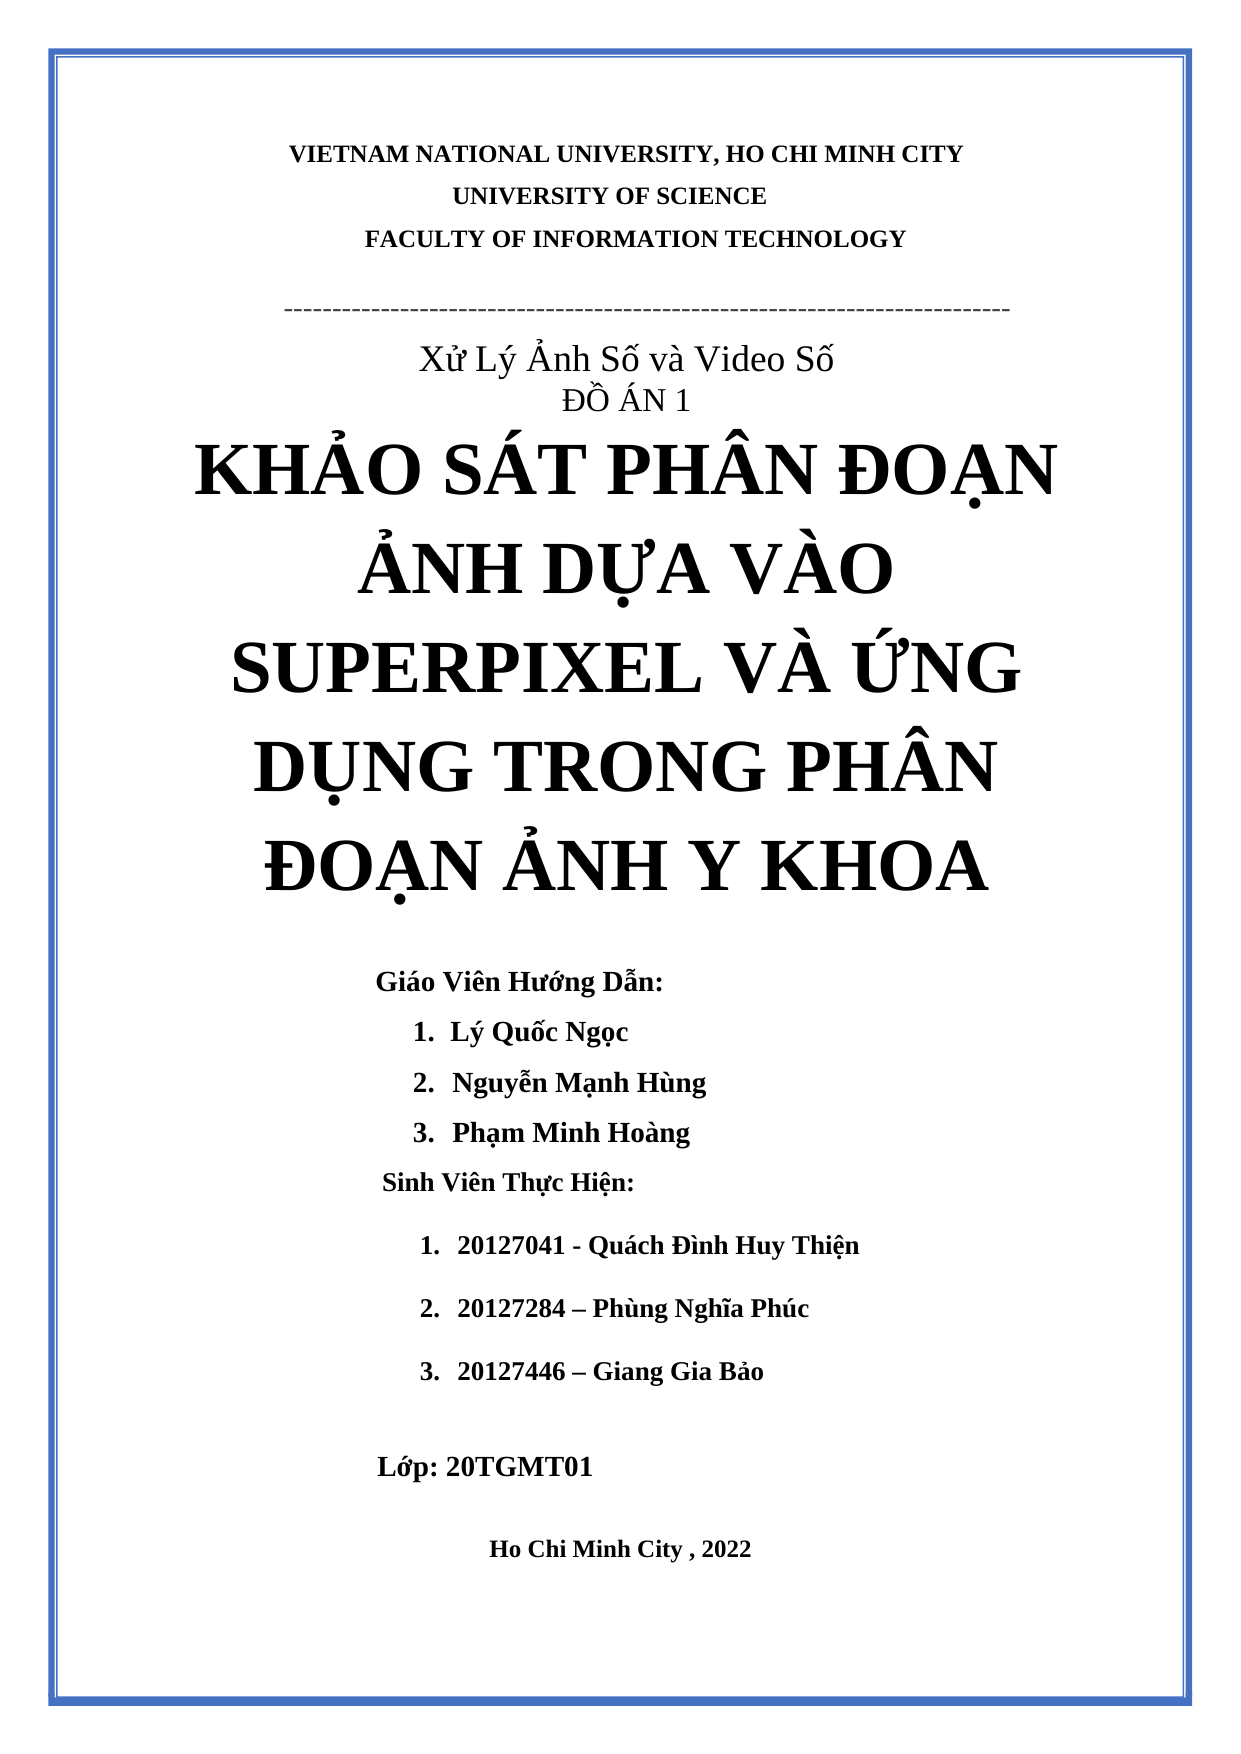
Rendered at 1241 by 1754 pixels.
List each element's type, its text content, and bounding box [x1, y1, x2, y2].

text ĐỒ ÁN 1 [152, 380, 1101, 418]
text Sinh Viên Thực Hiện: [152, 1166, 1101, 1197]
list Nguyễn Mạnh Hùng [413, 1065, 1101, 1098]
text Xử Lý Ảnh Số và Video Số [152, 337, 1101, 380]
list Phạm Minh Hoàng [413, 1115, 1101, 1149]
list 20127041 - Quách Đình Huy Thiện [419, 1229, 1101, 1261]
text VIETNAM NATIONAL UNIVERSITY, HO CHI MINH CITY [152, 139, 1101, 168]
text Ho Chi Minh City , 2022 [227, 1534, 1013, 1563]
list Lý Quốc Ngọc [413, 1014, 1101, 1048]
text Giáo Viên Hướng Dẫn: [375, 964, 1101, 997]
text Lớp: 20TGMT01 [302, 1449, 1101, 1482]
list 20127446 – Giang Gia Bảo [419, 1355, 1101, 1386]
subtitle --------------------------------------------------------------------------- [152, 290, 1013, 324]
text FACULTY OF INFORMATION TECHNOLOGY [152, 224, 1101, 253]
list 20127284 – Phùng Nghĩa Phúc [419, 1292, 1101, 1323]
text UNIVERSITY OF SCIENCE [152, 181, 874, 209]
text KHẢO SÁT PHÂN ĐOẠN ẢNH DỰA VÀO SUPERPIXEL VÀ ỨNG DỤNG TRONG PHÂN ĐOẠN ẢNH Y KHOA [152, 424, 1101, 907]
